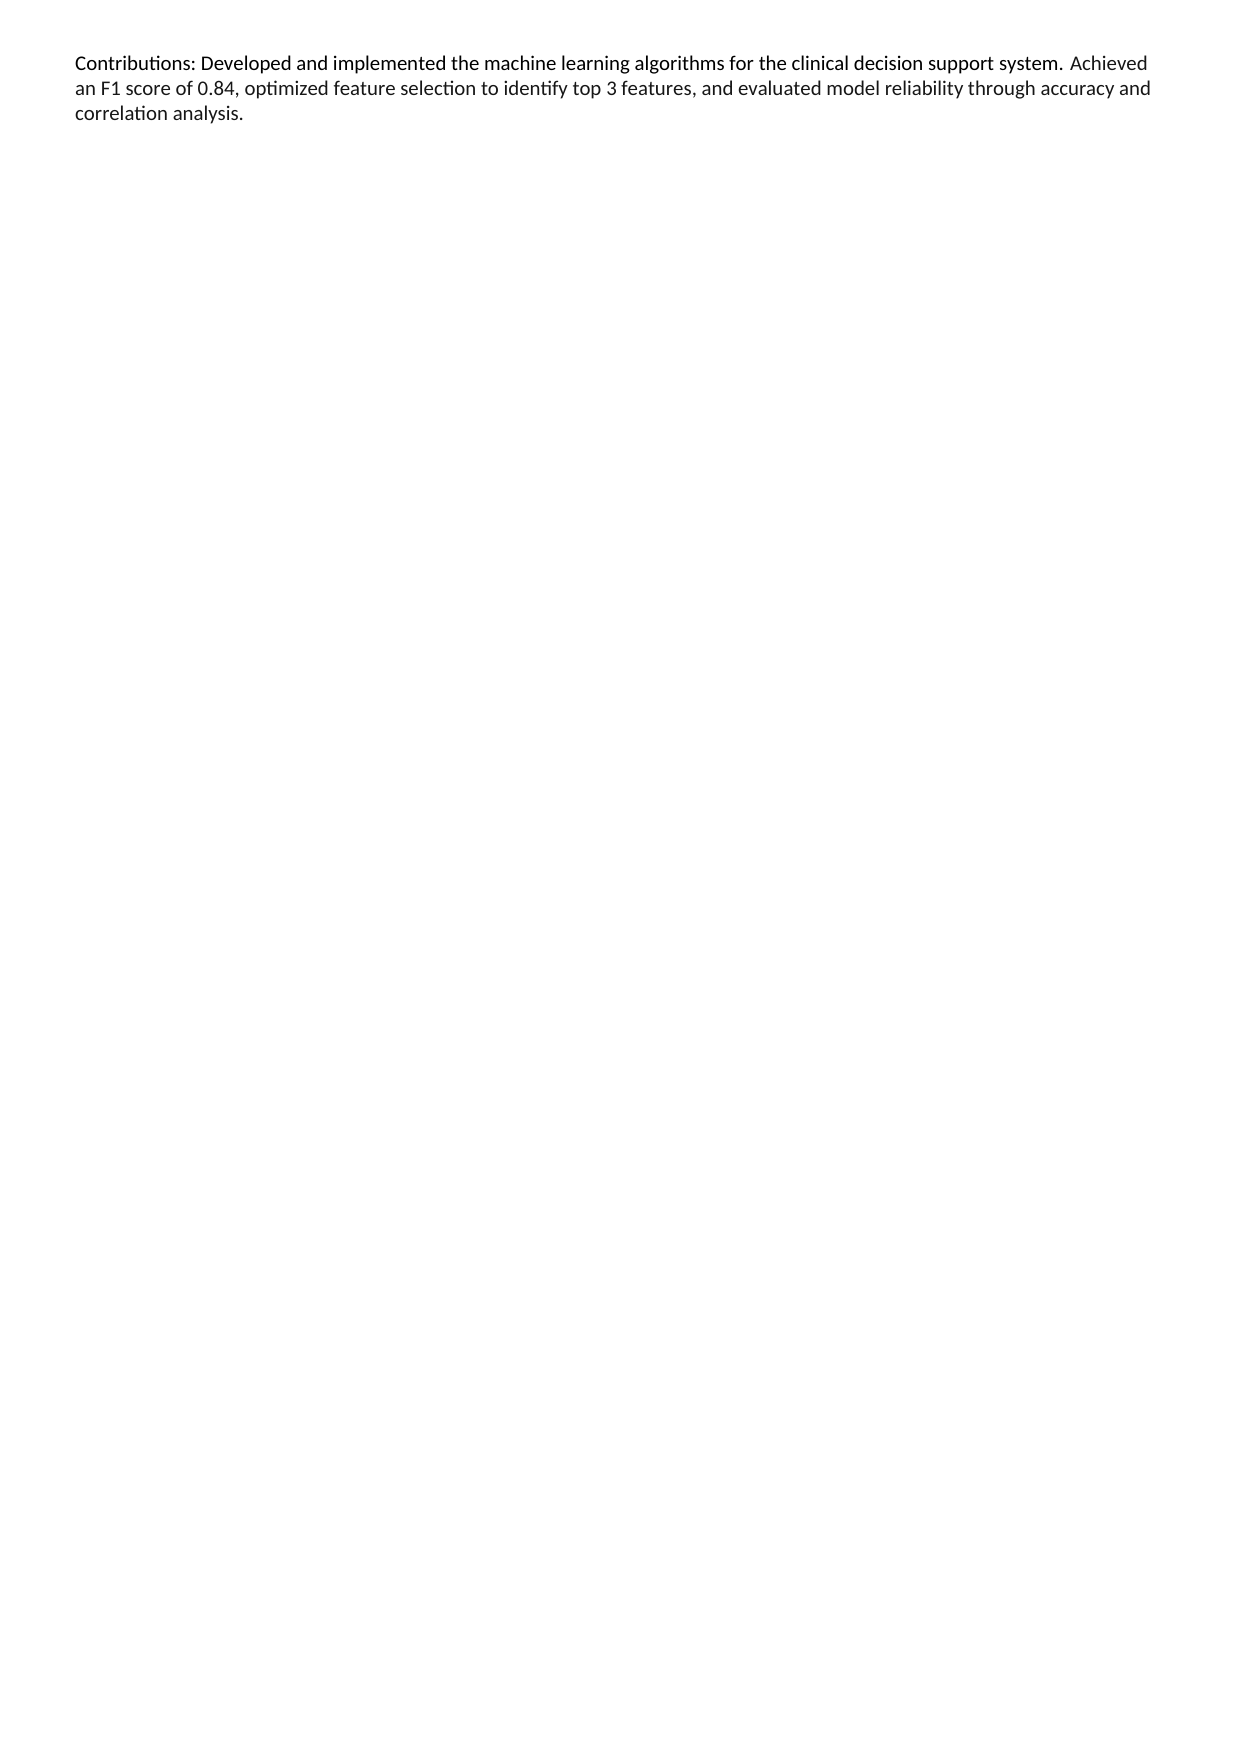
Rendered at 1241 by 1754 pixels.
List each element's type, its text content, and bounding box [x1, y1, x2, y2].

text Contributions: Developed and implemented the machine learning algorithms for the clinical decision support system. Achieved an F1 score of 0.84, optimized feature selection to identify top 3 features, and evaluated model reliability through accuracy and correlation analysis. [75, 50, 1165, 126]
